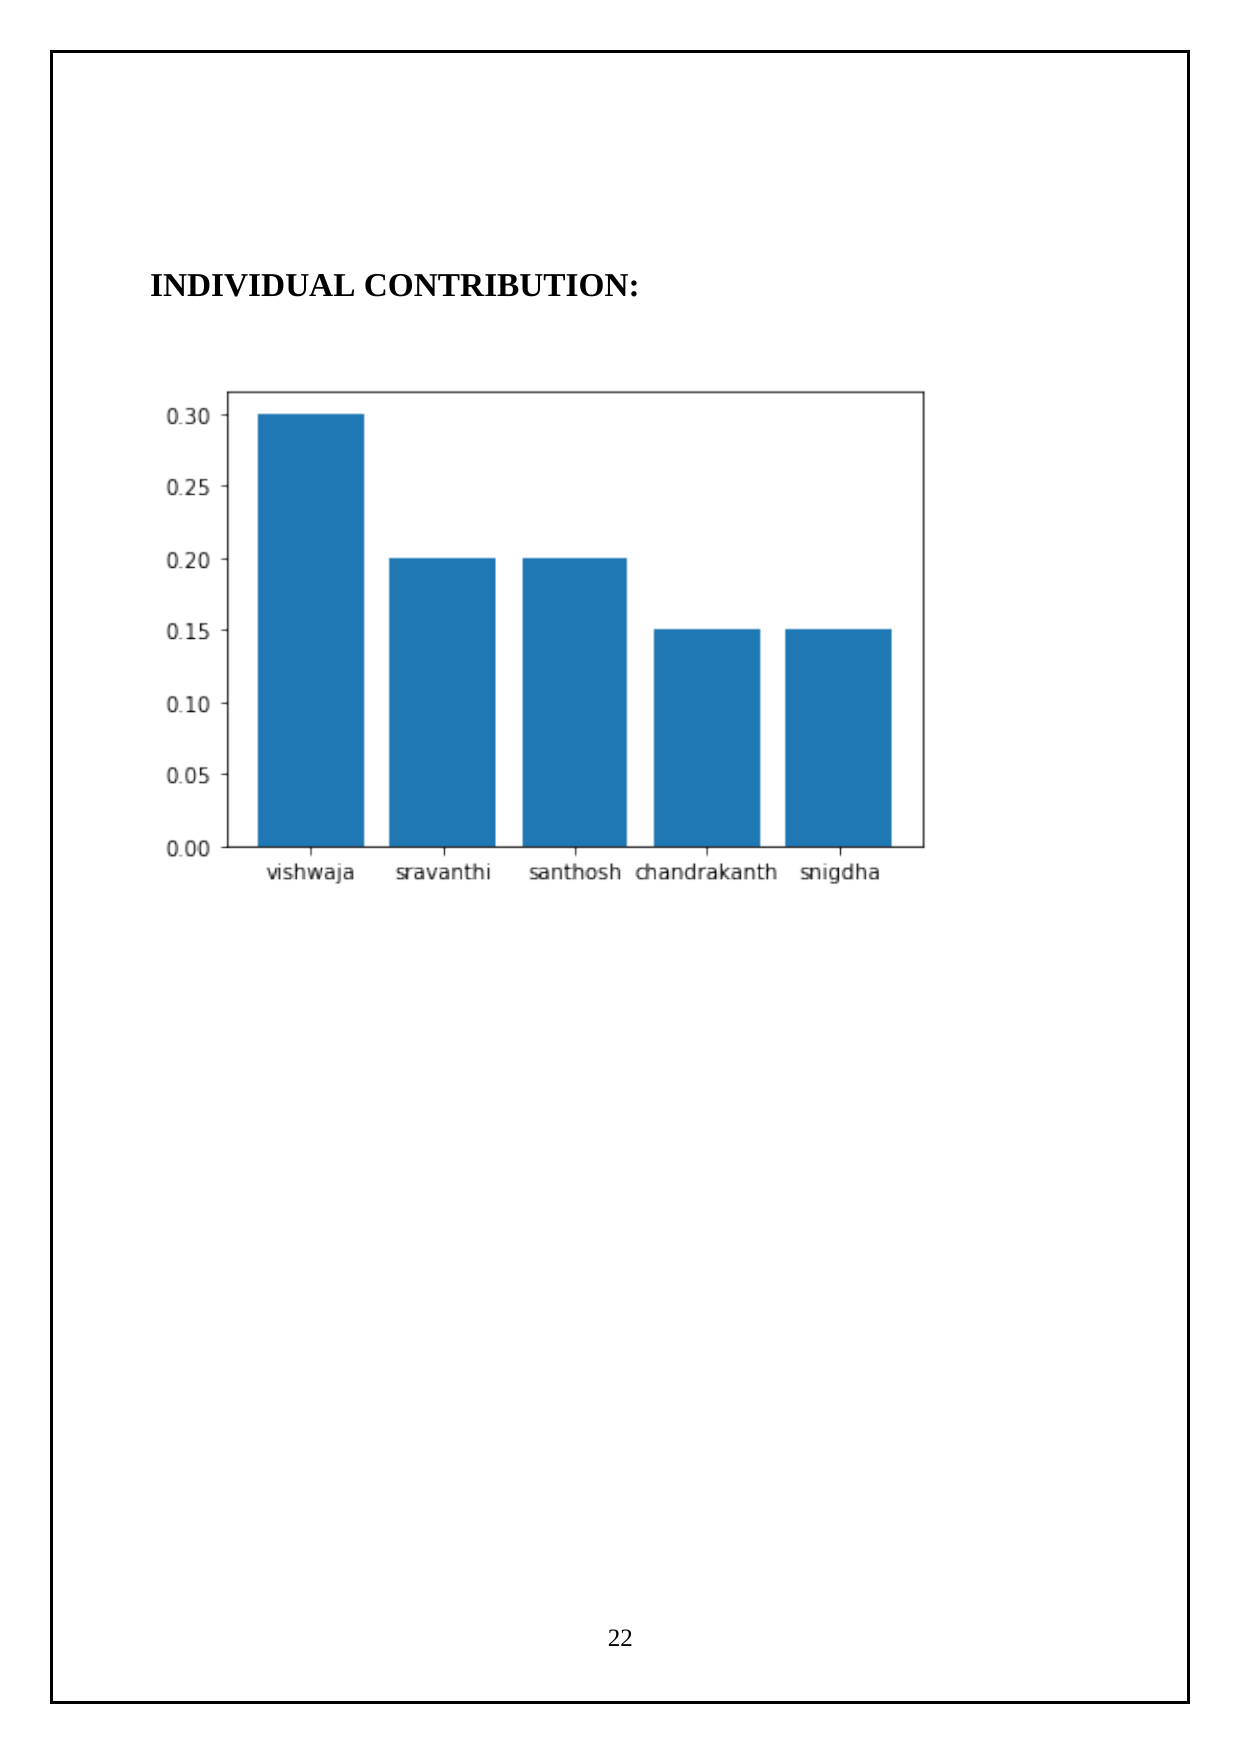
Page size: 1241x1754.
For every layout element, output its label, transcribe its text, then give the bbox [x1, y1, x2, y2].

picture [150, 380, 938, 897]
text INDIVIDUAL CONTRIBUTION: [150, 265, 1090, 303]
